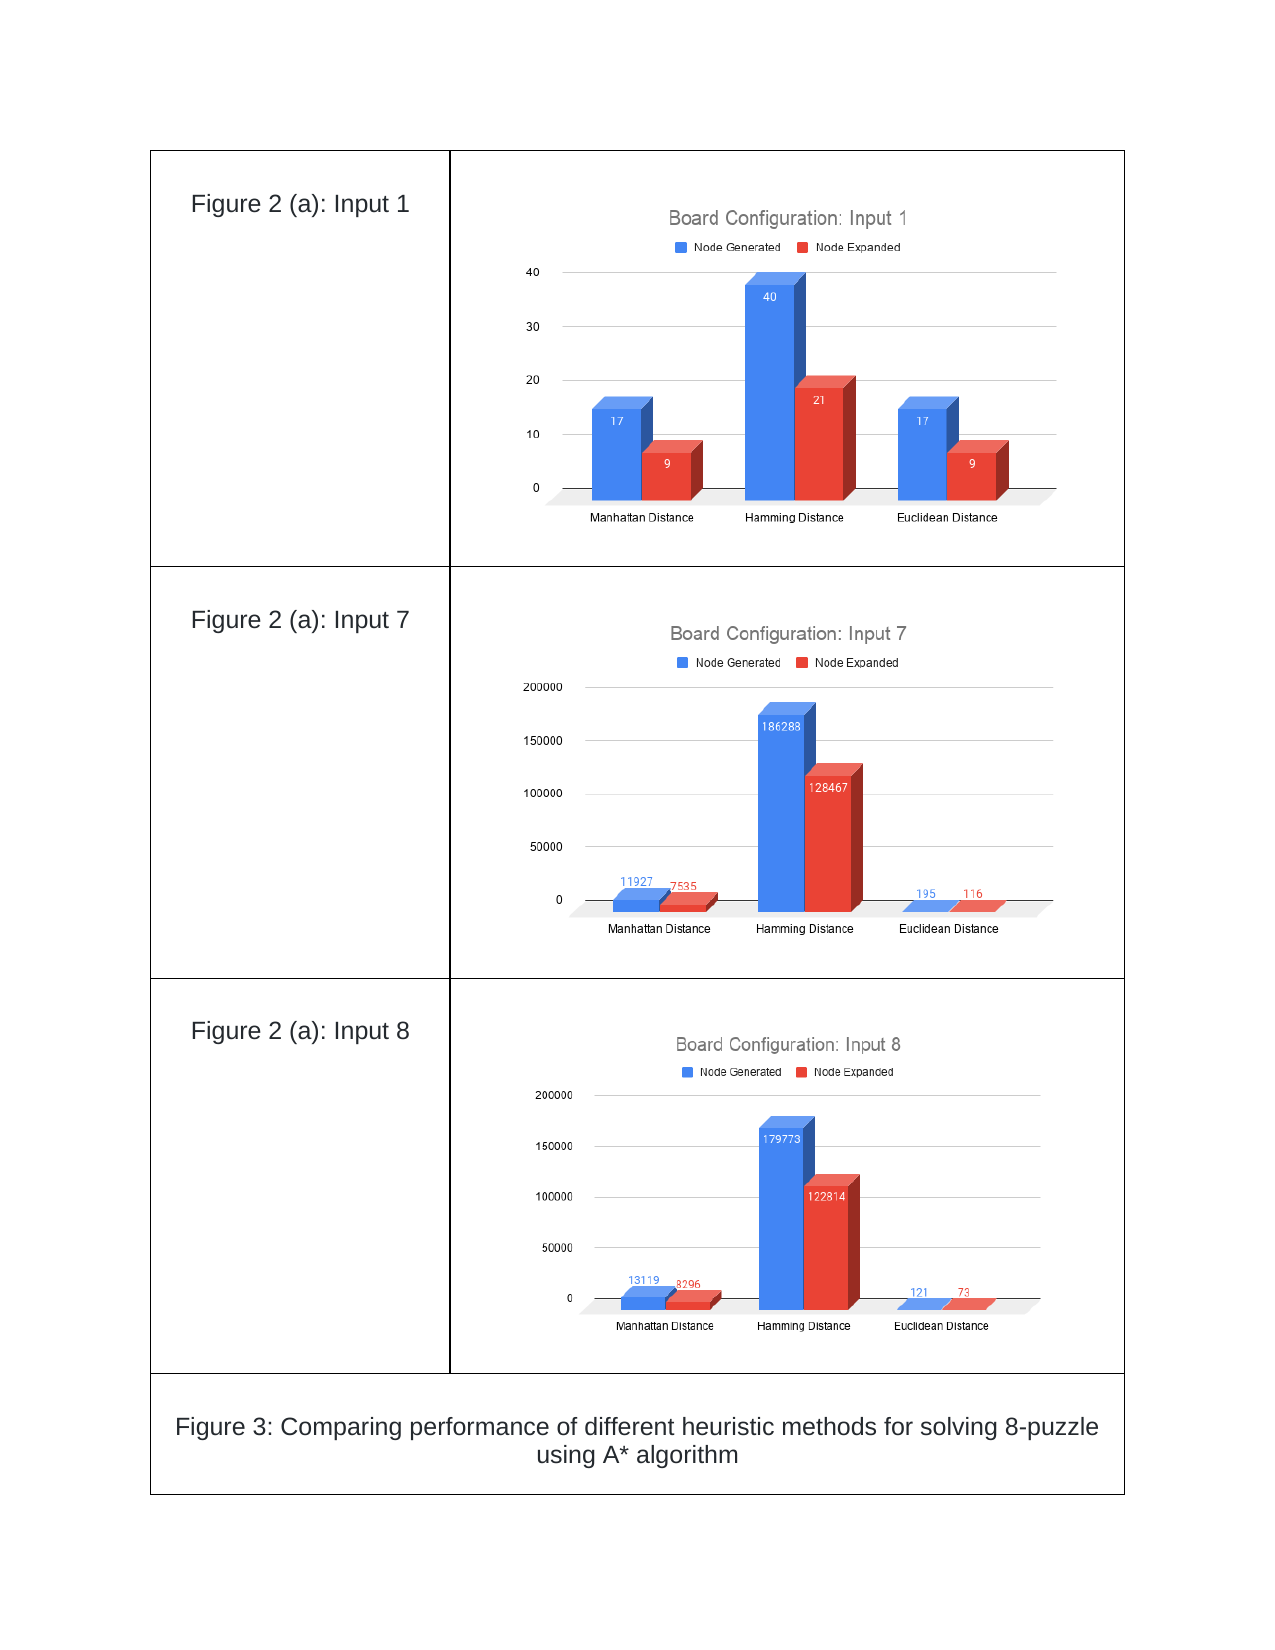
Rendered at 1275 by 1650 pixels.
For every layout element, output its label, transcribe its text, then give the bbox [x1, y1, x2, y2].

picture [518, 1016, 1057, 1349]
table_cell [451, 979, 1124, 1373]
table_cell Figure 3: Comparing performance of different heuristic methods for solving 8-puzzle using A* algorithm [151, 1374, 1124, 1494]
picture [505, 604, 1070, 953]
table_header Figure 2 (a): Input 1 [151, 151, 449, 566]
table_cell [451, 567, 1124, 978]
picture [501, 188, 1074, 542]
table_header [451, 151, 1124, 566]
table_cell Figure 2 (a): Input 8 [151, 979, 449, 1373]
table_cell Figure 2 (a): Input 7 [151, 567, 449, 978]
